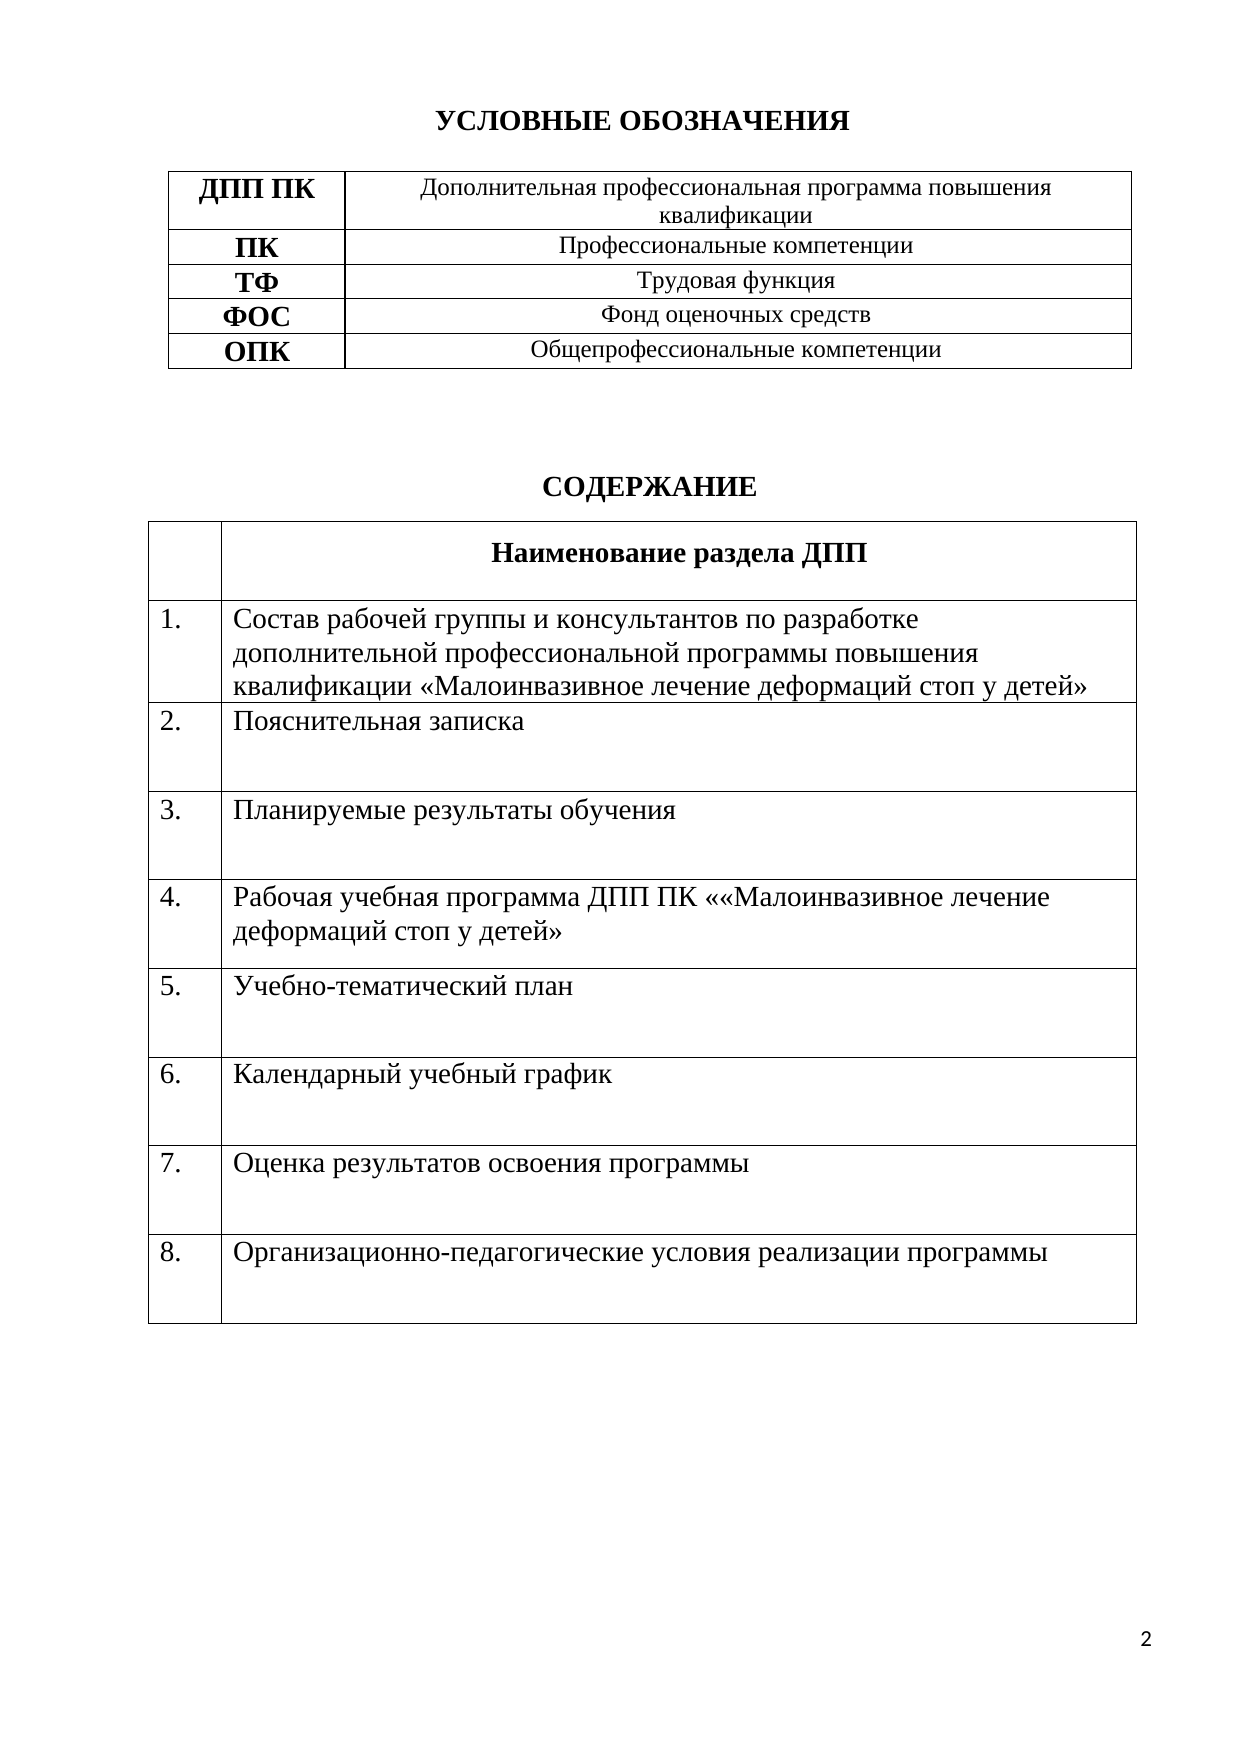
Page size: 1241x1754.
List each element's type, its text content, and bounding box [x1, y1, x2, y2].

table_cell Состав рабочей группы и консультантов по разработке дополнительной профессиональной программы повышения квалификации «Малоинвазивное лечение деформаций стоп у детей» [222, 601, 1136, 702]
table_cell Планируемые результаты обучения [222, 792, 1136, 879]
table_header Наименование раздела ДПП [222, 522, 1136, 600]
table_cell Общепрофессиональные компетенции [346, 334, 1131, 367]
table_cell ФОС [169, 299, 344, 333]
table_cell [149, 792, 221, 879]
table_cell ТФ [169, 265, 344, 298]
text СОДЕРЖАНИЕ [148, 469, 1152, 503]
table_cell ОПК [169, 334, 344, 367]
table_cell [149, 1235, 221, 1323]
table_cell Организационно-педагогические условия реализации программы [222, 1235, 1136, 1323]
table_cell [149, 969, 221, 1057]
table_cell Профессиональные компетенции [346, 230, 1131, 264]
table_cell Рабочая учебная программа ДПП ПК ««Малоинвазивное лечение деформаций стоп у детей» [222, 880, 1136, 968]
table_cell [149, 601, 221, 702]
table_header [149, 522, 221, 600]
table_cell [149, 1146, 221, 1234]
table_cell Учебно-тематический план [222, 969, 1136, 1057]
table_cell Оценка результатов освоения программы [222, 1146, 1136, 1234]
table_cell ПК [169, 230, 344, 264]
table_cell Календарный учебный график [222, 1058, 1136, 1145]
table_cell Пояснительная записка [222, 703, 1136, 791]
table_cell [149, 1058, 221, 1145]
table_cell Фонд оценочных средств [346, 299, 1131, 333]
table_cell [149, 703, 221, 791]
table_cell [149, 880, 221, 968]
text УСЛОВНЫЕ ОБОЗНАЧЕНИЯ [148, 103, 1137, 137]
table_header Дополнительная профессиональная программа повышения квалификации [346, 172, 1131, 229]
table_cell Трудовая функция [346, 265, 1131, 298]
table_header ДПП ПК [169, 172, 344, 229]
